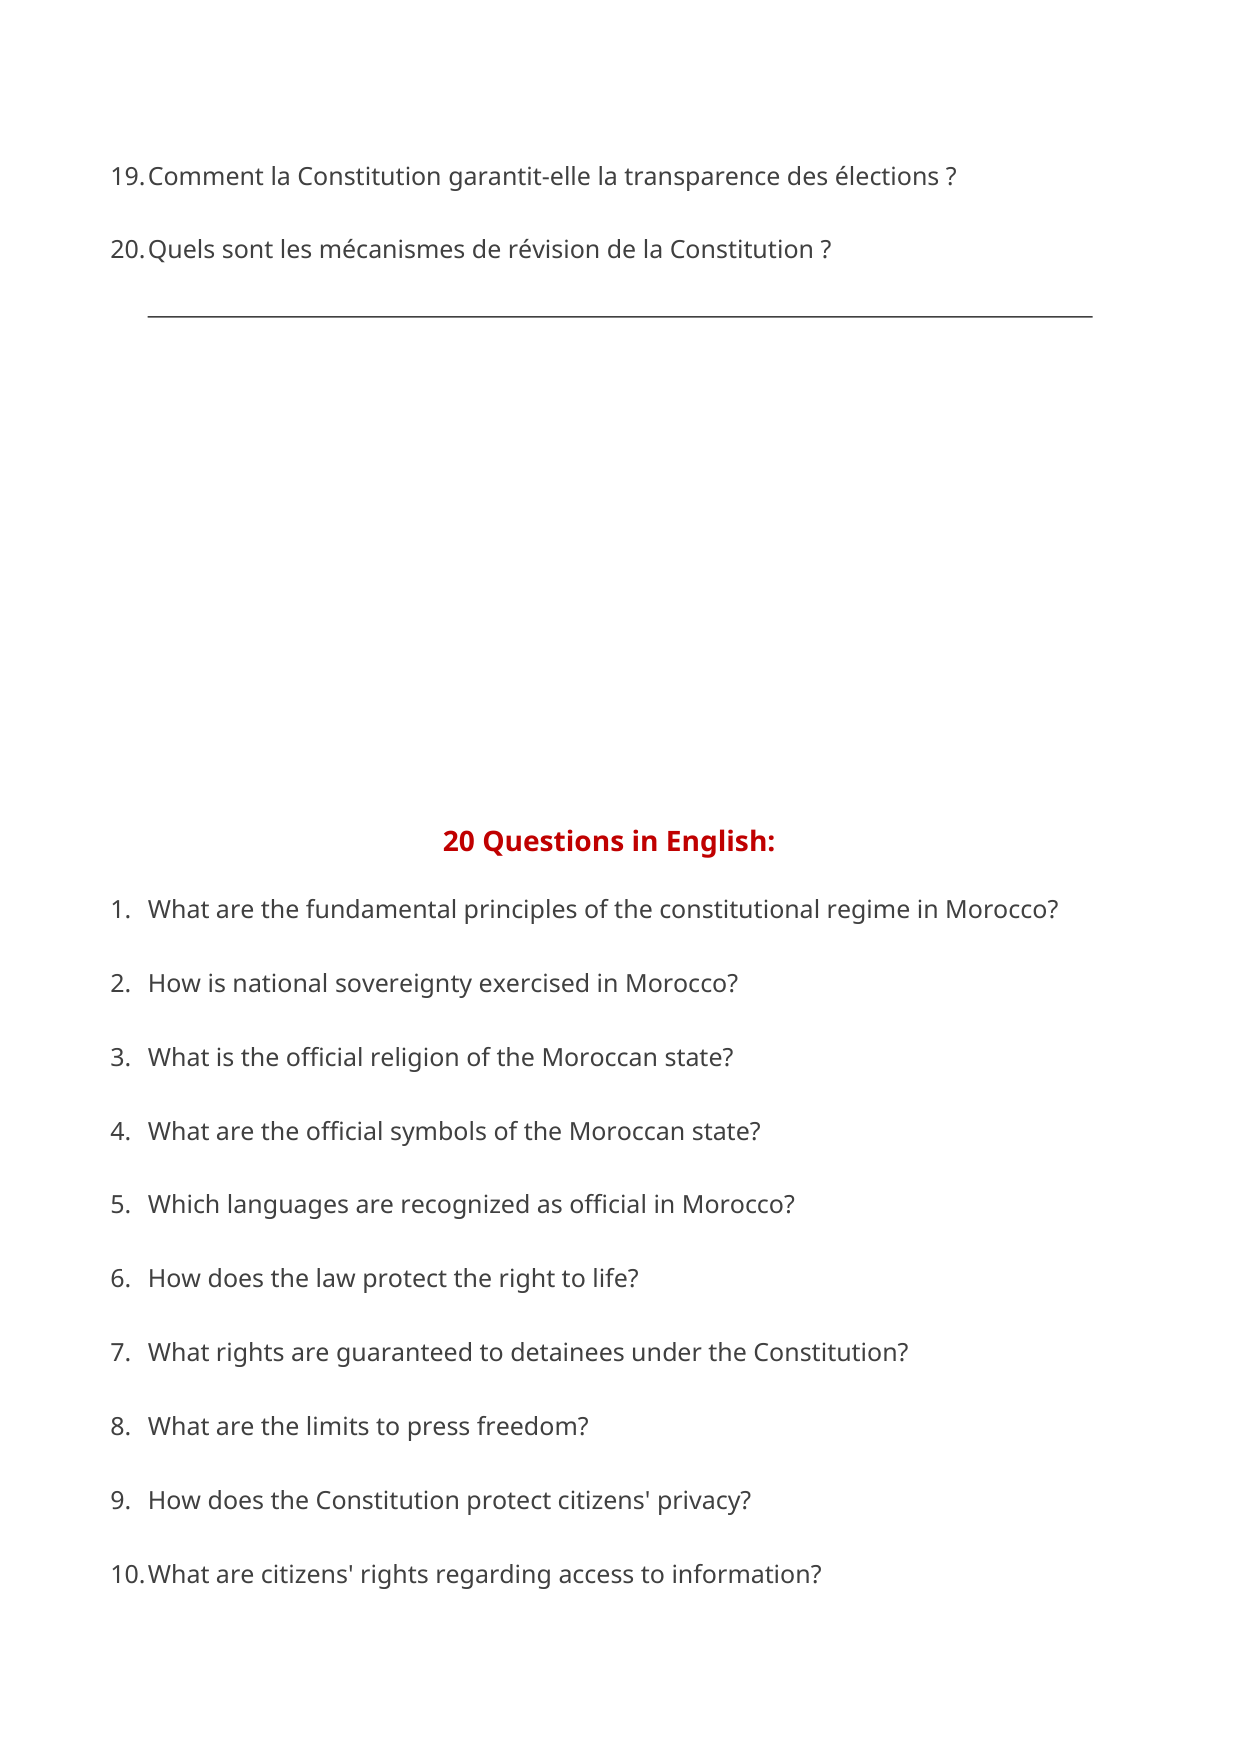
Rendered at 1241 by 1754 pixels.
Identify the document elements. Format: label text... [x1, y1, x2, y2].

list Comment la Constitution garantit-elle la transparence des élections ? [110, 148, 1093, 192]
list Quels sont les mécanismes de révision de la Constitution ? [110, 221, 1093, 266]
list What rights are guaranteed to detainees under the Constitution? [110, 1324, 1093, 1369]
list What are the official symbols of the Moroccan state? [110, 1103, 1093, 1147]
list How does the Constitution protect citizens' privacy? [110, 1472, 1093, 1517]
list How is national sovereignty exercised in Morocco? [110, 955, 1093, 999]
list What are the limits to press freedom? [110, 1398, 1093, 1443]
list How does the law protect the right to life? [110, 1250, 1093, 1295]
subtitle 20 Questions in English: [443, 821, 1093, 859]
list What are the fundamental principles of the constitutional regime in Morocco? [110, 881, 1093, 926]
list Which languages are recognized as official in Morocco? [110, 1176, 1093, 1221]
list What is the official religion of the Moroccan state? [110, 1029, 1093, 1073]
list What are citizens' rights regarding access to information? [110, 1546, 1093, 1590]
